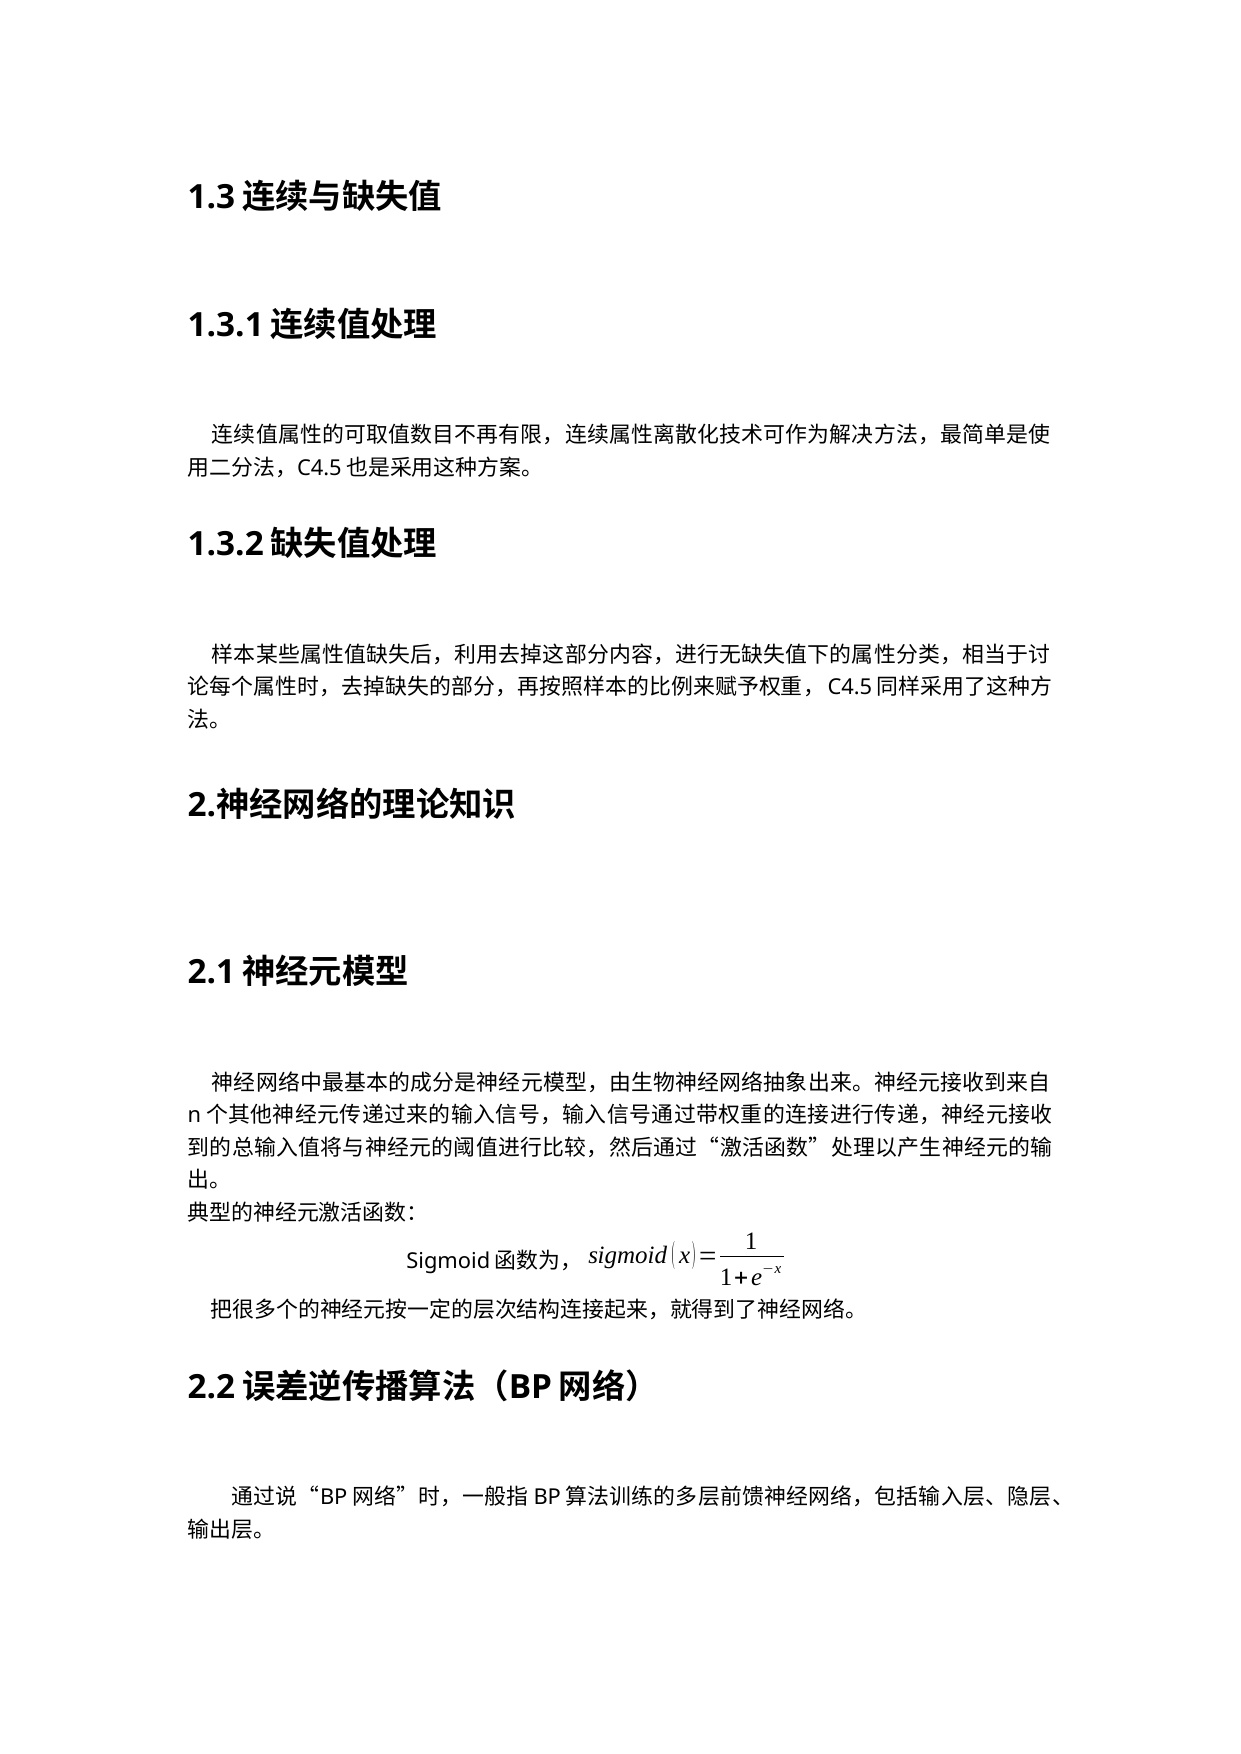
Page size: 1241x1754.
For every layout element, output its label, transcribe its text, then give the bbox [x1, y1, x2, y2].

text 神经网络中最基本的成分是神经元模型，由生物神经网络抽象出来。神经元接收到来自n个其他神经元传递过来的输入信号，输入信号通过带权重的连接进行传递，神经元接收到的总输入值将与神经元的阈值进行比较，然后通过“激活函数”处理以产生神经元的输出。 [187, 1064, 1053, 1194]
subtitle 2.神经网络的理论知识 [187, 769, 1053, 834]
subtitle 2.1神经元模型 [187, 937, 1053, 1002]
text 典型的神经元激活函数： [187, 1194, 1053, 1227]
text 连续值属性的可取值数目不再有限，连续属性离散化技术可作为解决方法，最简单是使用二分法，C4.5也是采用这种方案。 [187, 417, 1053, 482]
text 样本某些属性值缺失后，利用去掉这部分内容，进行无缺失值下的属性分类，相当于讨论每个属性时，去掉缺失的部分，再按照样本的比例来赋予权重，C4.5同样采用了这种方法。 [187, 636, 1053, 734]
text 通过说“BP网络”时，一般指BP算法训练的多层前馈神经网络，包括输入层、隐层、输出层。 [187, 1479, 1053, 1544]
subtitle 1.3.2缺失值处理 [187, 509, 1053, 574]
text Sigmoid函数为， [187, 1227, 1053, 1292]
subtitle 2.2误差逆传播算法（BP网络） [187, 1351, 1053, 1416]
text 把很多个的神经元按一定的层次结构连接起来，就得到了神经网络。 [187, 1292, 1053, 1324]
subtitle 1.3连续与缺失值 [187, 162, 1053, 227]
subtitle 1.3.1连续值处理 [187, 289, 1053, 354]
